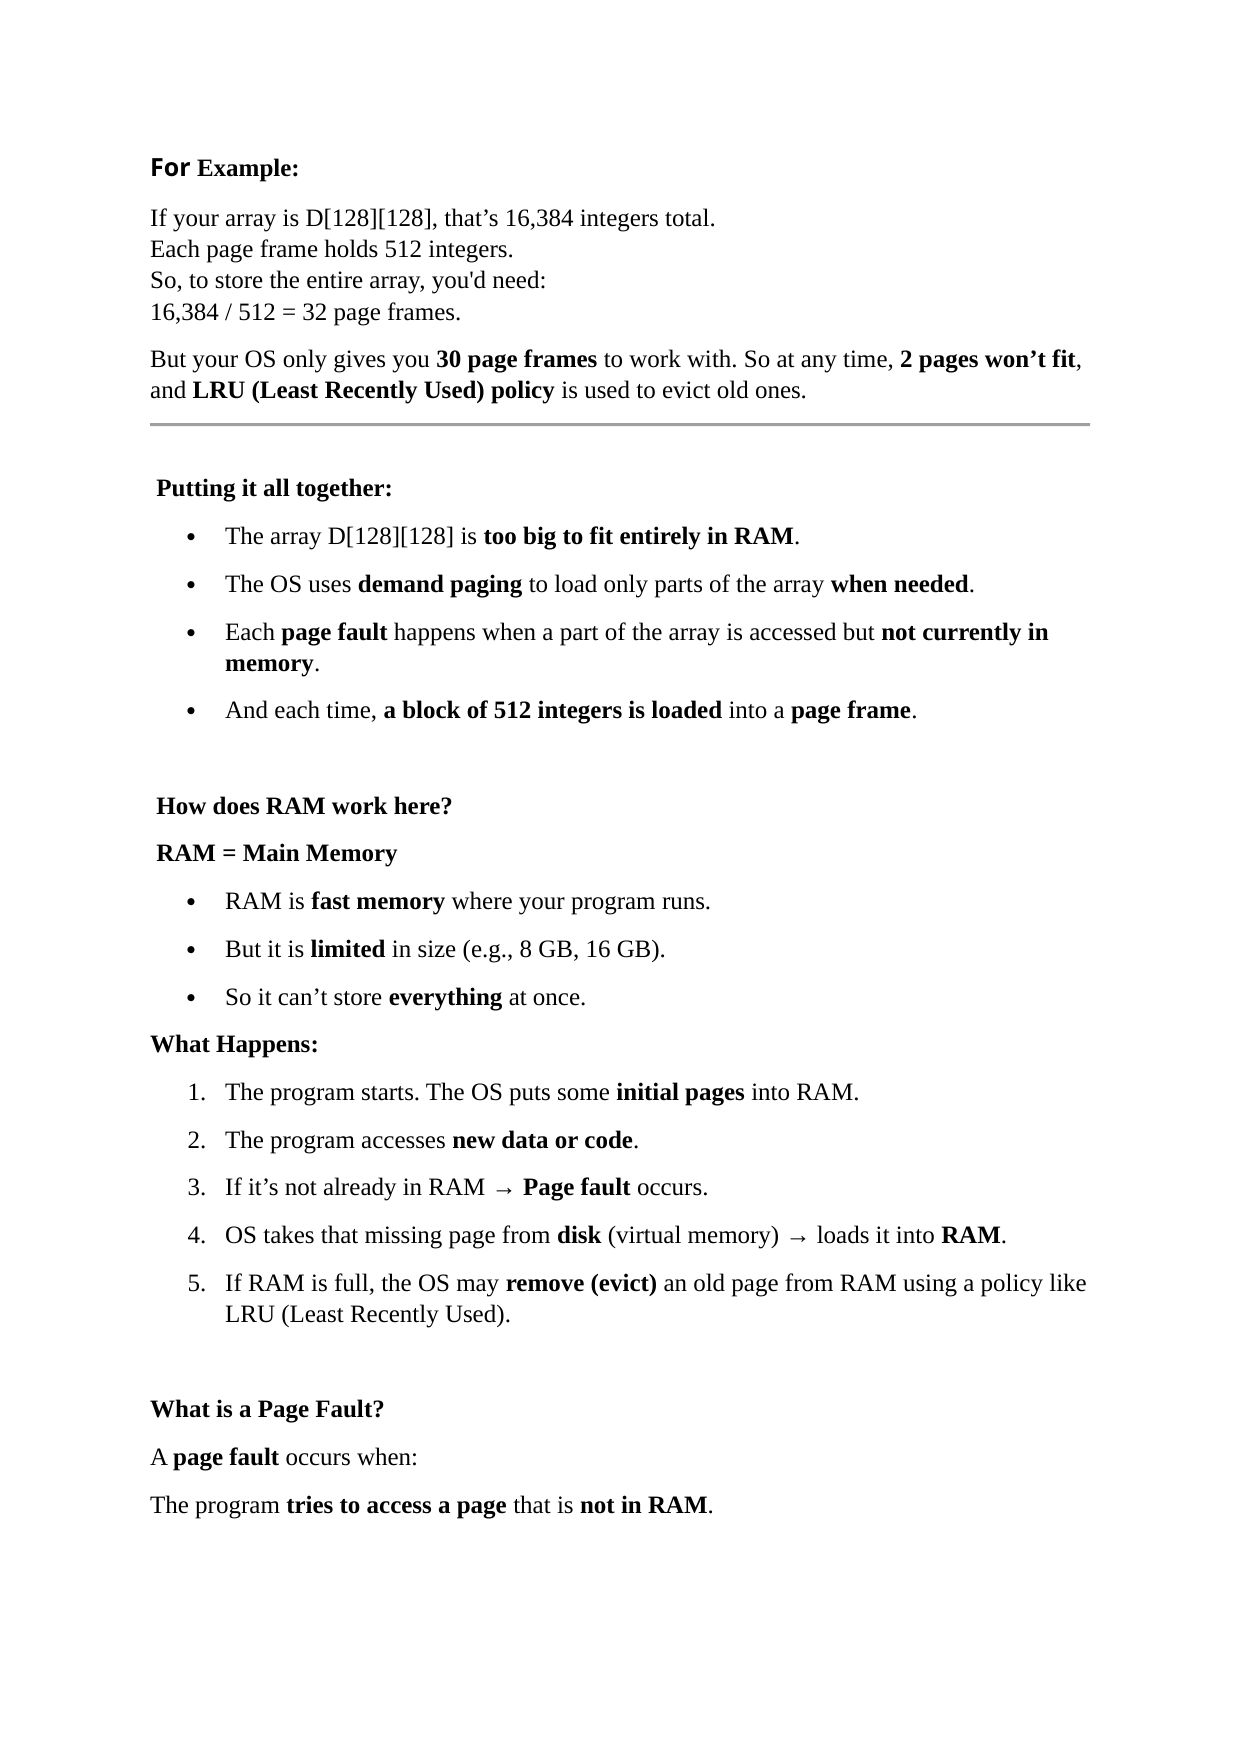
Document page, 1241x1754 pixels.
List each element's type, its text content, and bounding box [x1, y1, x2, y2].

text A page fault occurs when: [150, 1442, 1090, 1471]
list The OS uses demand paging to load only parts of the array when needed. [187, 569, 1090, 598]
list So it can’t store everything at once. [187, 982, 1090, 1010]
text The program tries to access a page that is not in RAM. [150, 1490, 1090, 1518]
list But it is limited in size (e.g., 8 GB, 16 GB). [187, 934, 1090, 963]
text Putting it all together: [150, 473, 1090, 502]
list If it’s not already in RAM → Page fault occurs. [187, 1172, 1090, 1201]
list The array D[128][128] is too big to fit entirely in RAM. [187, 521, 1090, 550]
list Each page fault happens when a part of the array is accessed but not currently in memory. [187, 617, 1090, 676]
list The program accesses new data or code. [187, 1125, 1090, 1153]
text But your OS only gives you 30 page frames to work with. So at any time, 2 pages won’t fit, and LRU (Least Recently Used) policy is used to evict old ones. [150, 344, 1090, 404]
text If your array is D[128][128], that’s 16,384 integers total. Each page frame holds 512 integers. So, to store the entire array, you'd need: 16,384 / 512 = 32 page frames. [150, 203, 1090, 325]
text What is a Page Fault? [150, 1394, 1090, 1423]
list The program starts. The OS puts some initial pages into RAM. [187, 1077, 1090, 1106]
list OS takes that missing page from disk (virtual memory) → loads it into RAM. [187, 1220, 1090, 1249]
list RAM is fast memory where your program runs. [187, 886, 1090, 915]
text For Example: [150, 150, 1090, 184]
text How does RAM work here? [150, 791, 1090, 819]
list If RAM is full, the OS may remove (evict) an old page from RAM using a policy like LRU (Least Recently Used). [187, 1268, 1090, 1328]
text RAM = Main Memory [150, 838, 1090, 867]
list And each time, a block of 512 integers is loaded into a page frame. [187, 695, 1090, 724]
text What Happens: [150, 1029, 1090, 1058]
